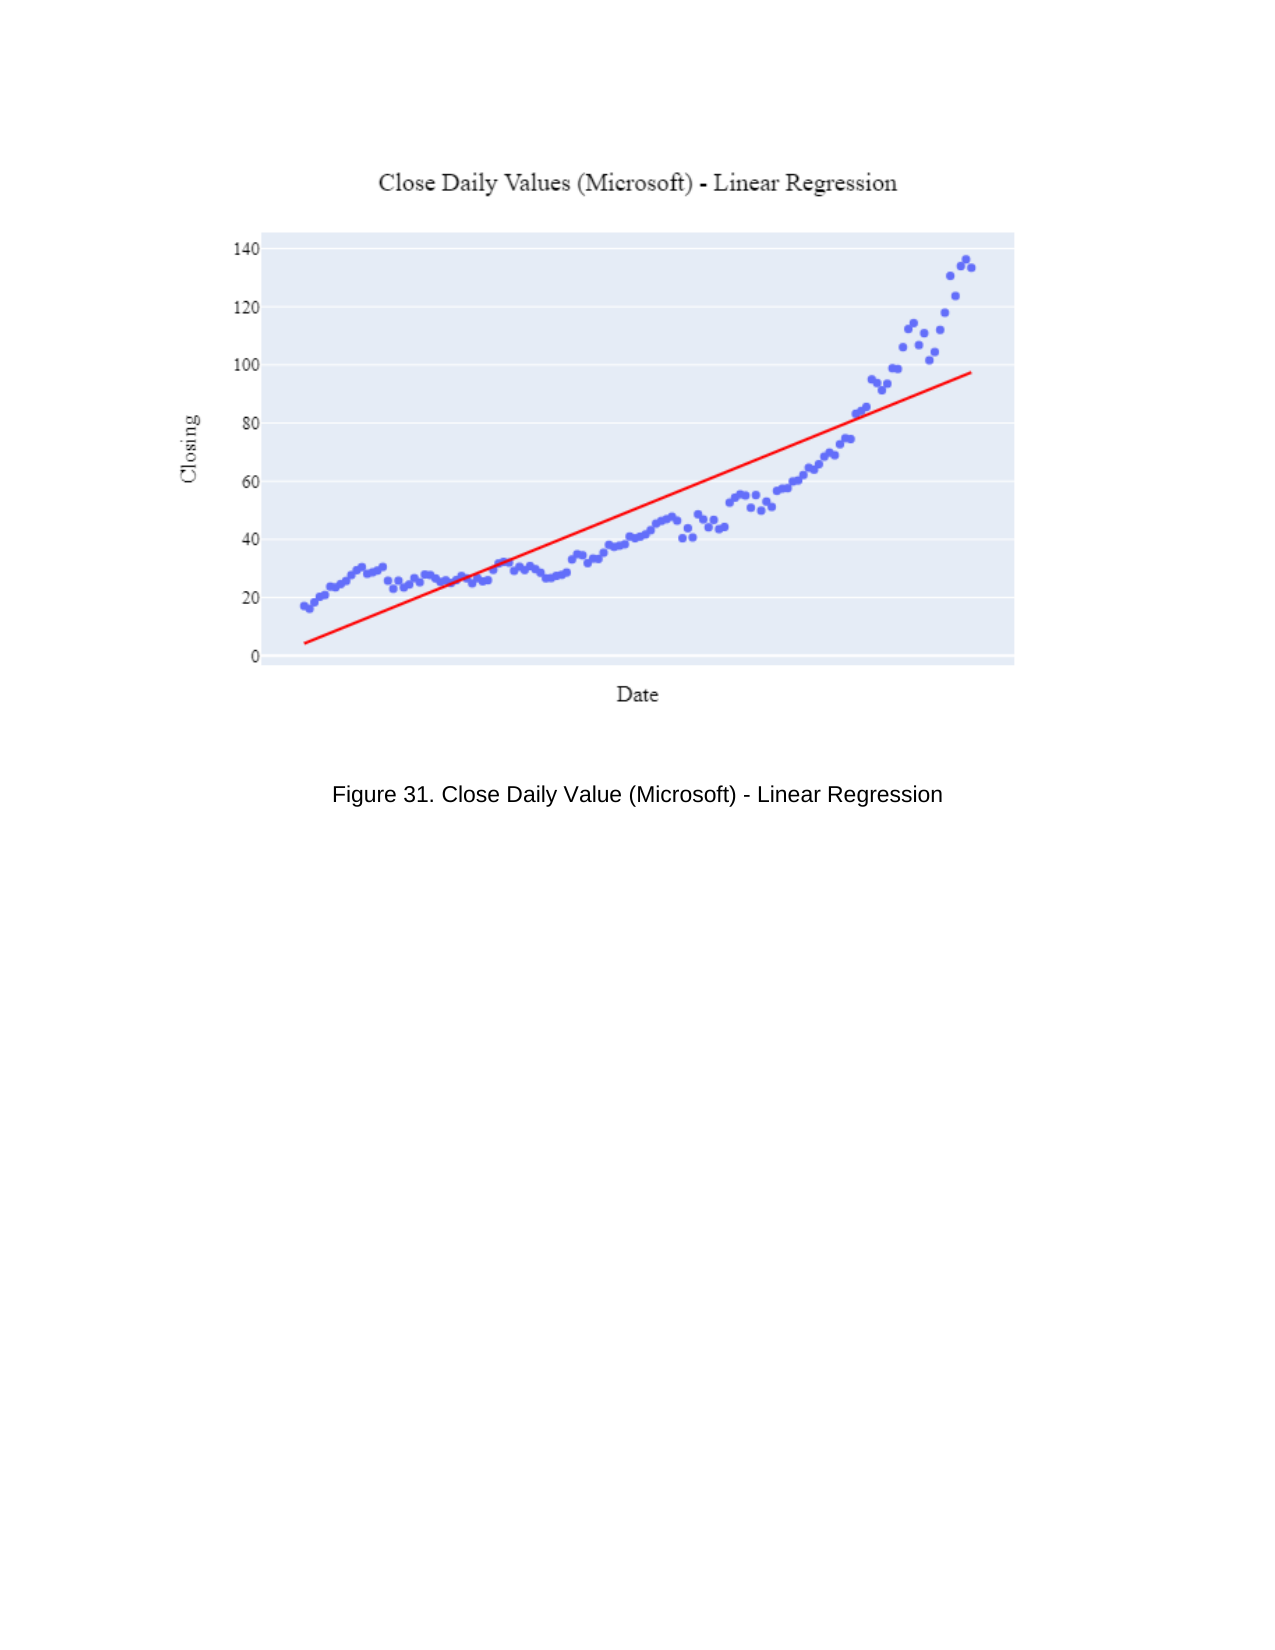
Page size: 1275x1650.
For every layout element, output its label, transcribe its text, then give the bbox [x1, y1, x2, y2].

picture [150, 150, 1125, 777]
text Figure 31. Close Daily Value (Microsoft) - Linear Regression [150, 781, 1125, 807]
